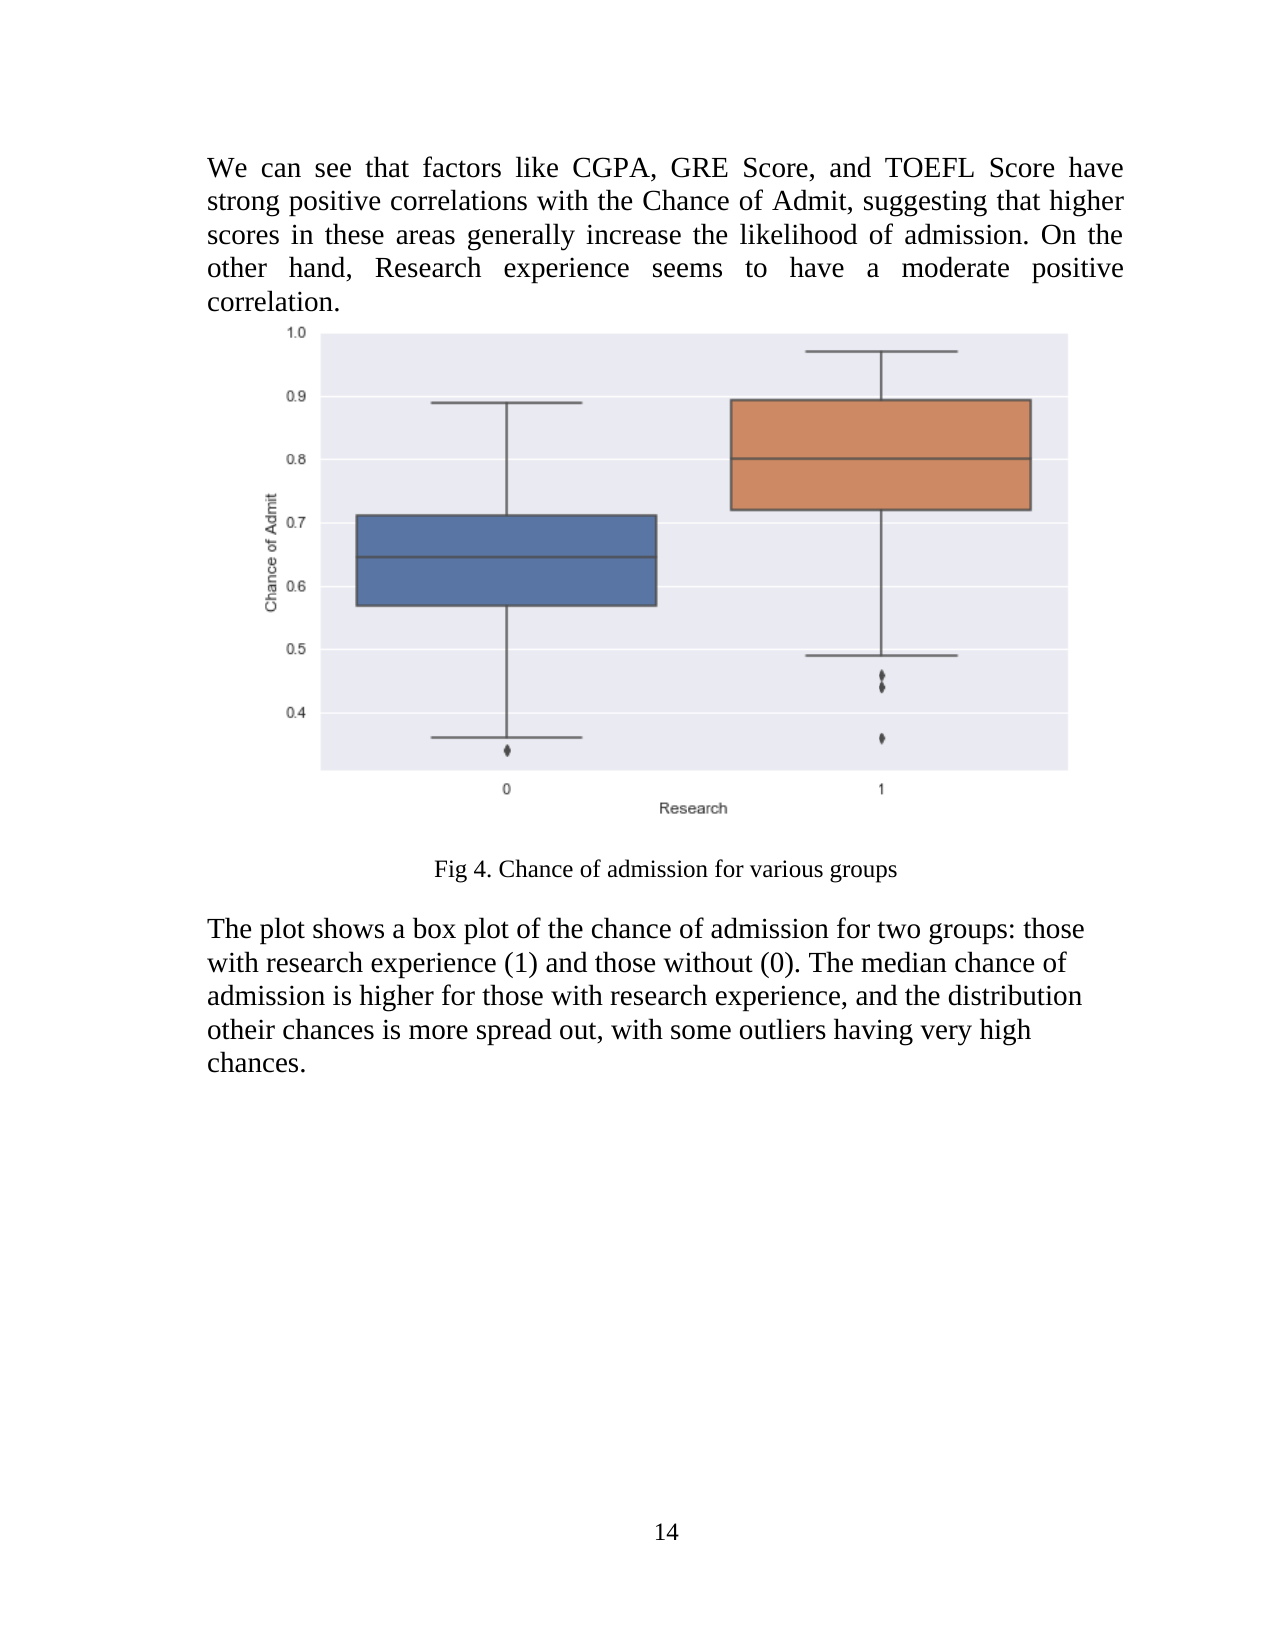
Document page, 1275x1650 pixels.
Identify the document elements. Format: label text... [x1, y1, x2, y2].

text Fig 4. Chance of admission for various groups [207, 854, 1125, 883]
text We can see that factors like CGPA, GRE Score, and TOEFL Score have strong positive correlations with the Chance of Admit, suggesting that higher scores in these areas generally increase the likelihood of admission. On the other hand, Research experience seems to have a moderate positive correlation. [207, 150, 1125, 318]
text The plot shows a box plot of the chance of admission for two groups: those with research experience (1) and those without (0). The median chance of admission is higher for those with research experience, and the distribution otheir chances is more spread out, with some outliers having very high chances. [207, 911, 1125, 1079]
picture [238, 317, 1093, 826]
